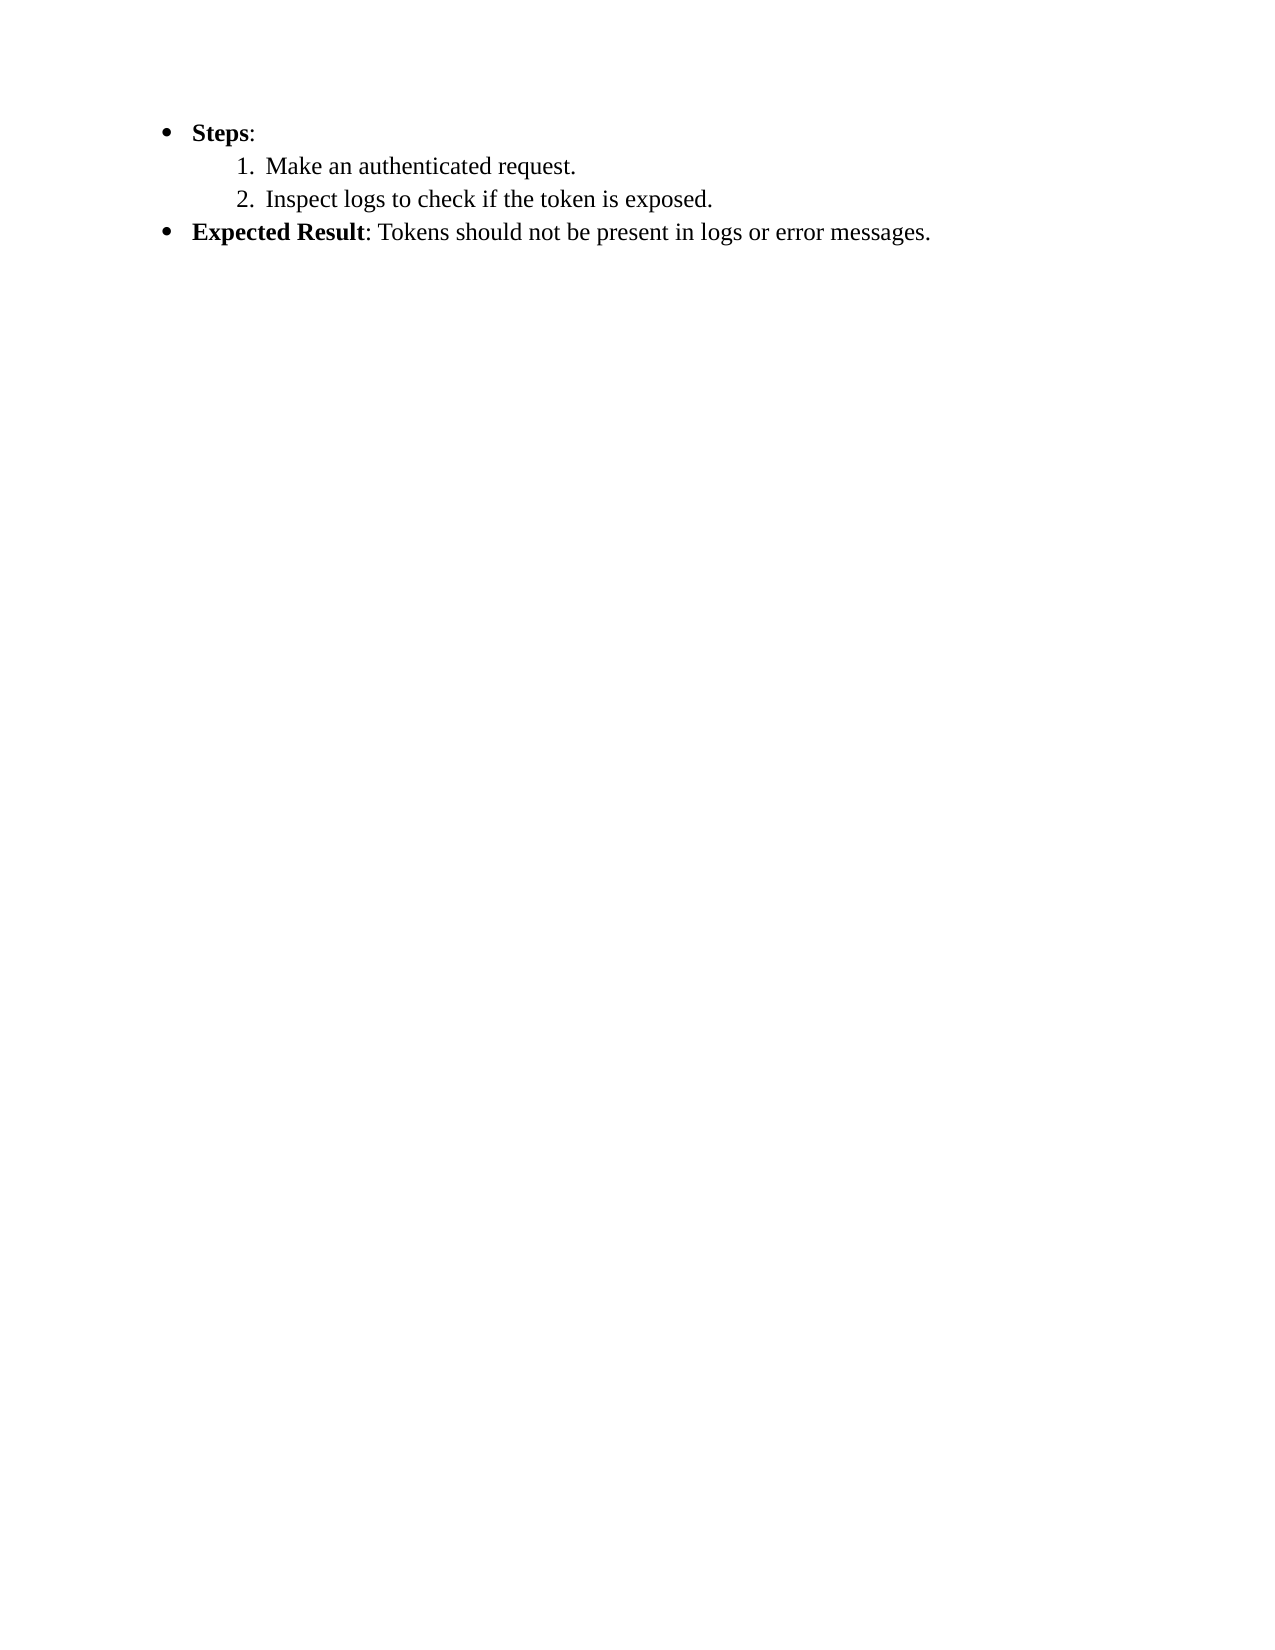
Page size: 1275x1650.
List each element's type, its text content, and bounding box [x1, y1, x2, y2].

list Make an authenticated request. [236, 151, 1157, 180]
list Inspect logs to check if the token is exposed. [236, 184, 1157, 213]
list Expected Result: Tokens should not be present in logs or error messages. [162, 217, 1157, 246]
list Steps: [162, 118, 1157, 147]
